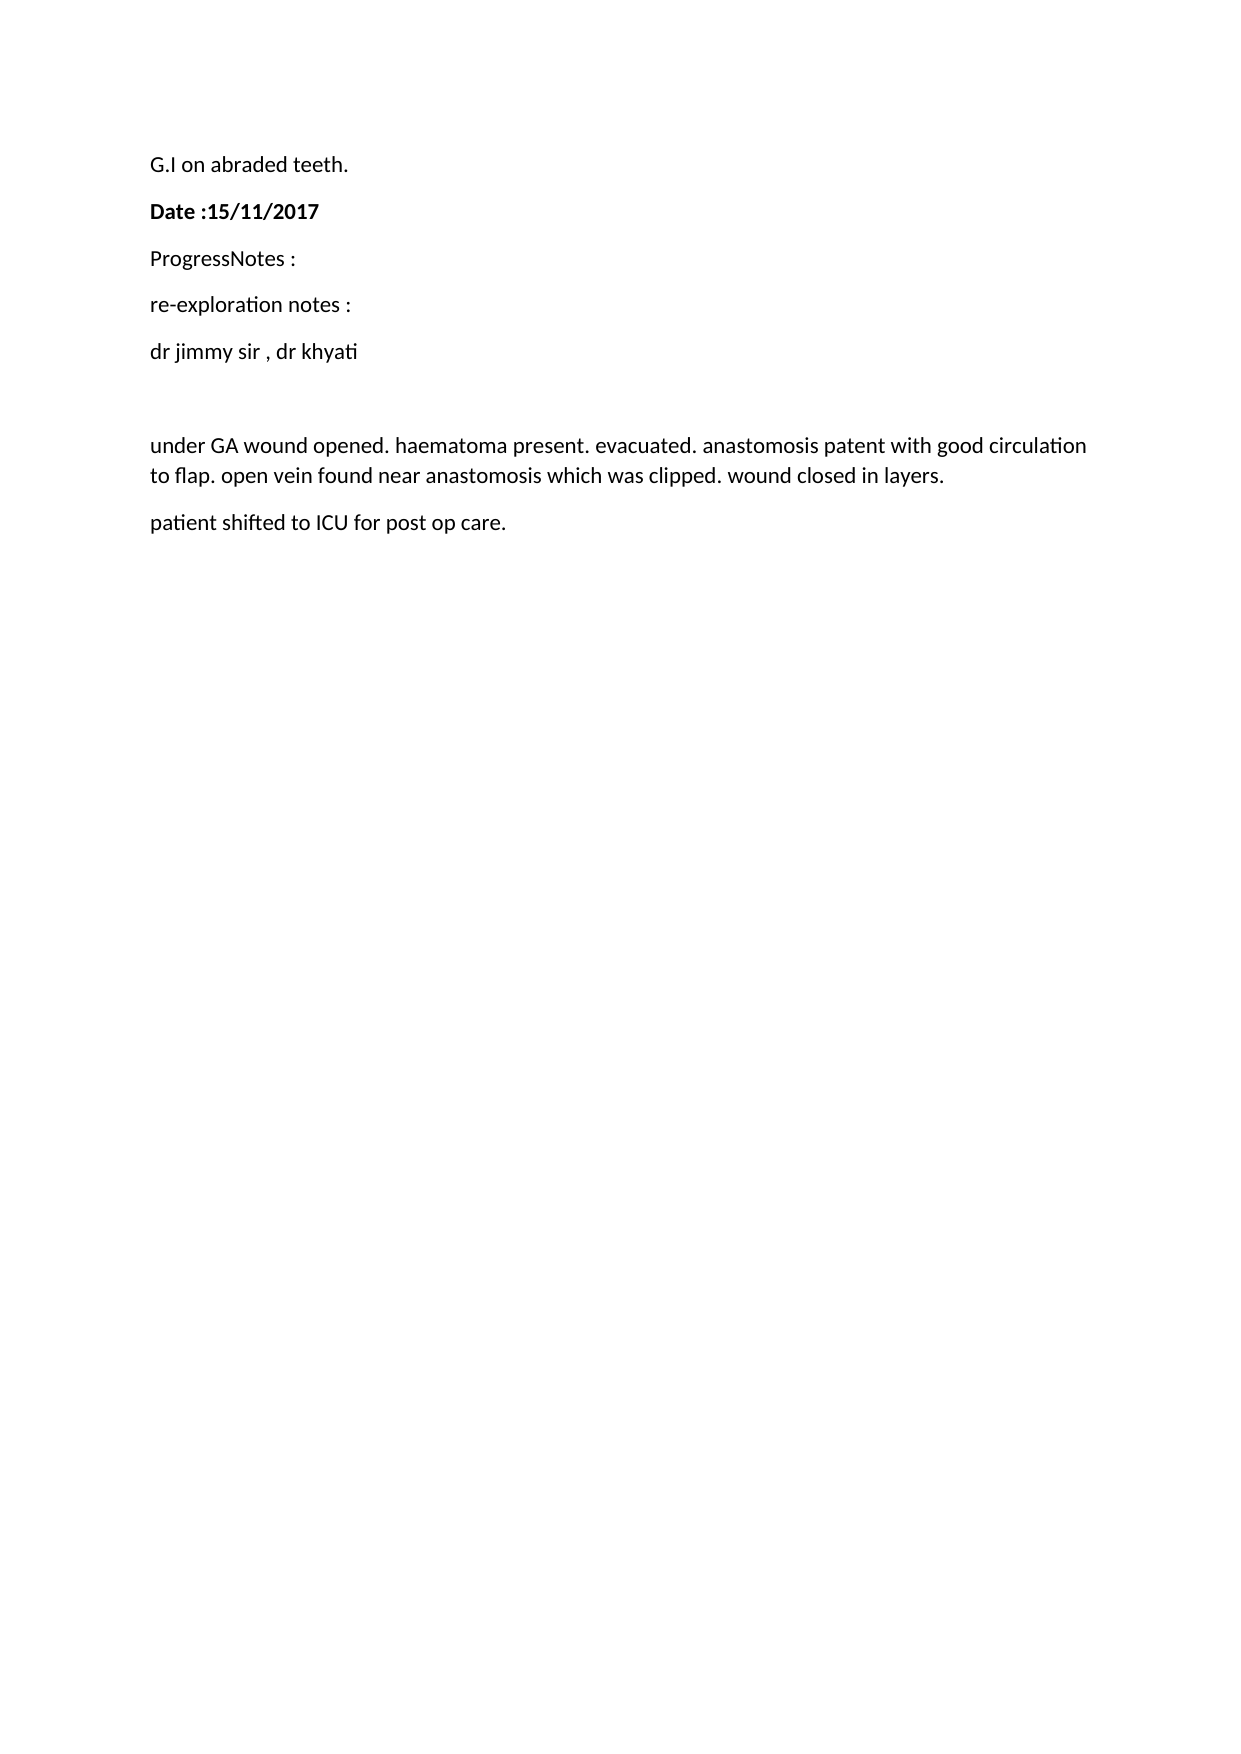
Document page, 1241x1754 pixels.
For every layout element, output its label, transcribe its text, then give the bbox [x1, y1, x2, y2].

text G.I on abraded teeth. [150, 150, 1090, 178]
text Date :15/11/2017 [150, 197, 1090, 225]
text under GA wound opened. haematoma present. evacuated. anastomosis patent with good circulation to flap. open vein found near anastomosis which was clipped. wound closed in layers. [150, 431, 1090, 489]
text patient shifted to ICU for post op care. [150, 508, 1090, 536]
text dr jimmy sir , dr khyati [150, 337, 1090, 366]
text ProgressNotes : [150, 244, 1090, 272]
text re-exploration notes : [150, 291, 1090, 319]
